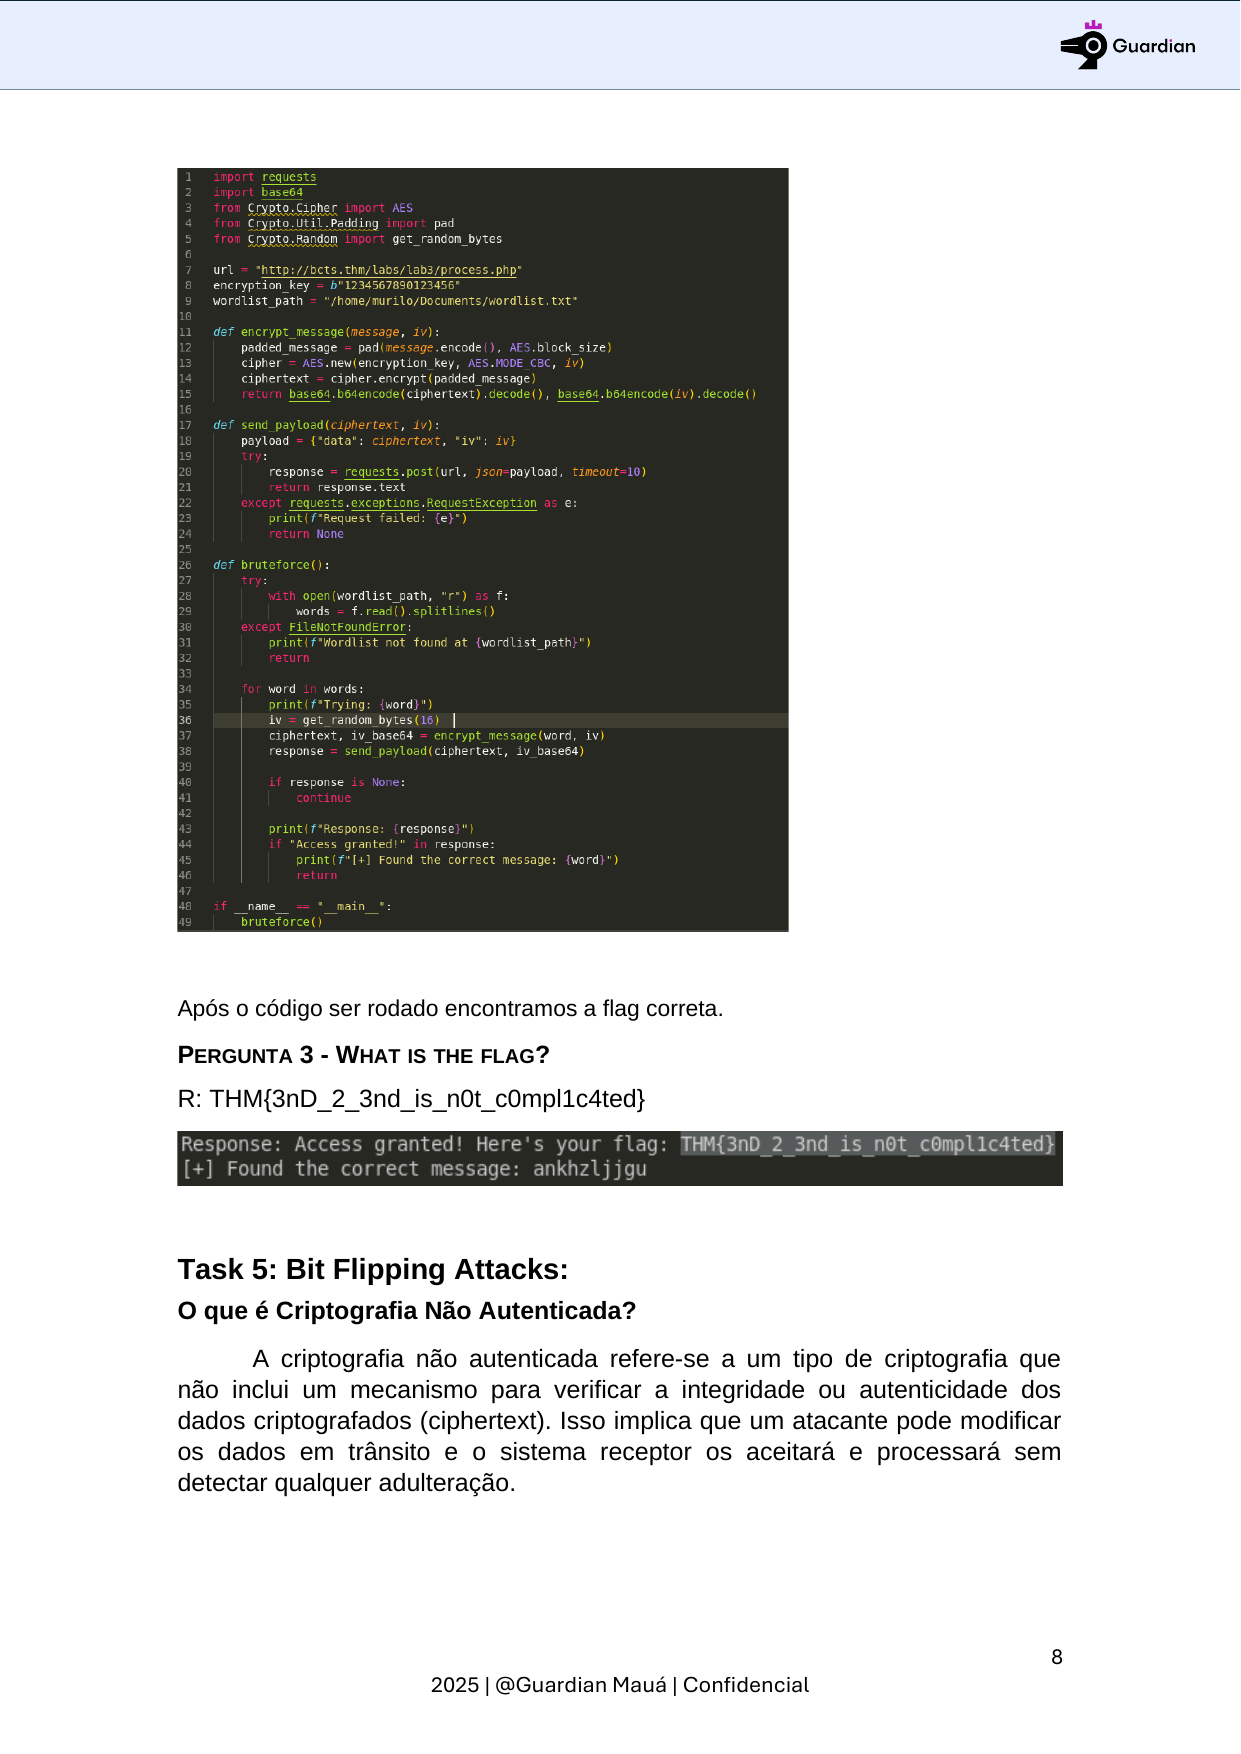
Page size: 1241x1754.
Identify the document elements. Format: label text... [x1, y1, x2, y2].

text R: THM{3nD_2_3nd_is_n0t_c0mpl1c4ted} [177, 1084, 1063, 1112]
text O que é Criptografia Não Autenticada? [177, 1296, 1063, 1325]
picture [177, 168, 789, 932]
text Após o código ser rodado encontramos a flag correta. [177, 995, 1063, 1022]
text A criptografia não autenticada refere-se a um tipo de criptografia que não inclui um mecanismo para verificar a integridade ou autenticidade dos dados criptografados (ciphertext). Isso implica que um atacante pode modificar os dados em trânsito e o sistema receptor os aceitará e processará sem detectar qualquer adulteração. [177, 1344, 1063, 1497]
picture [0, 2, 1241, 90]
picture [177, 1131, 1063, 1186]
subtitle Task 5: Bit Flipping Attacks: [177, 1252, 1063, 1285]
text Pergunta 3 - What is the flag? [177, 1041, 1063, 1069]
